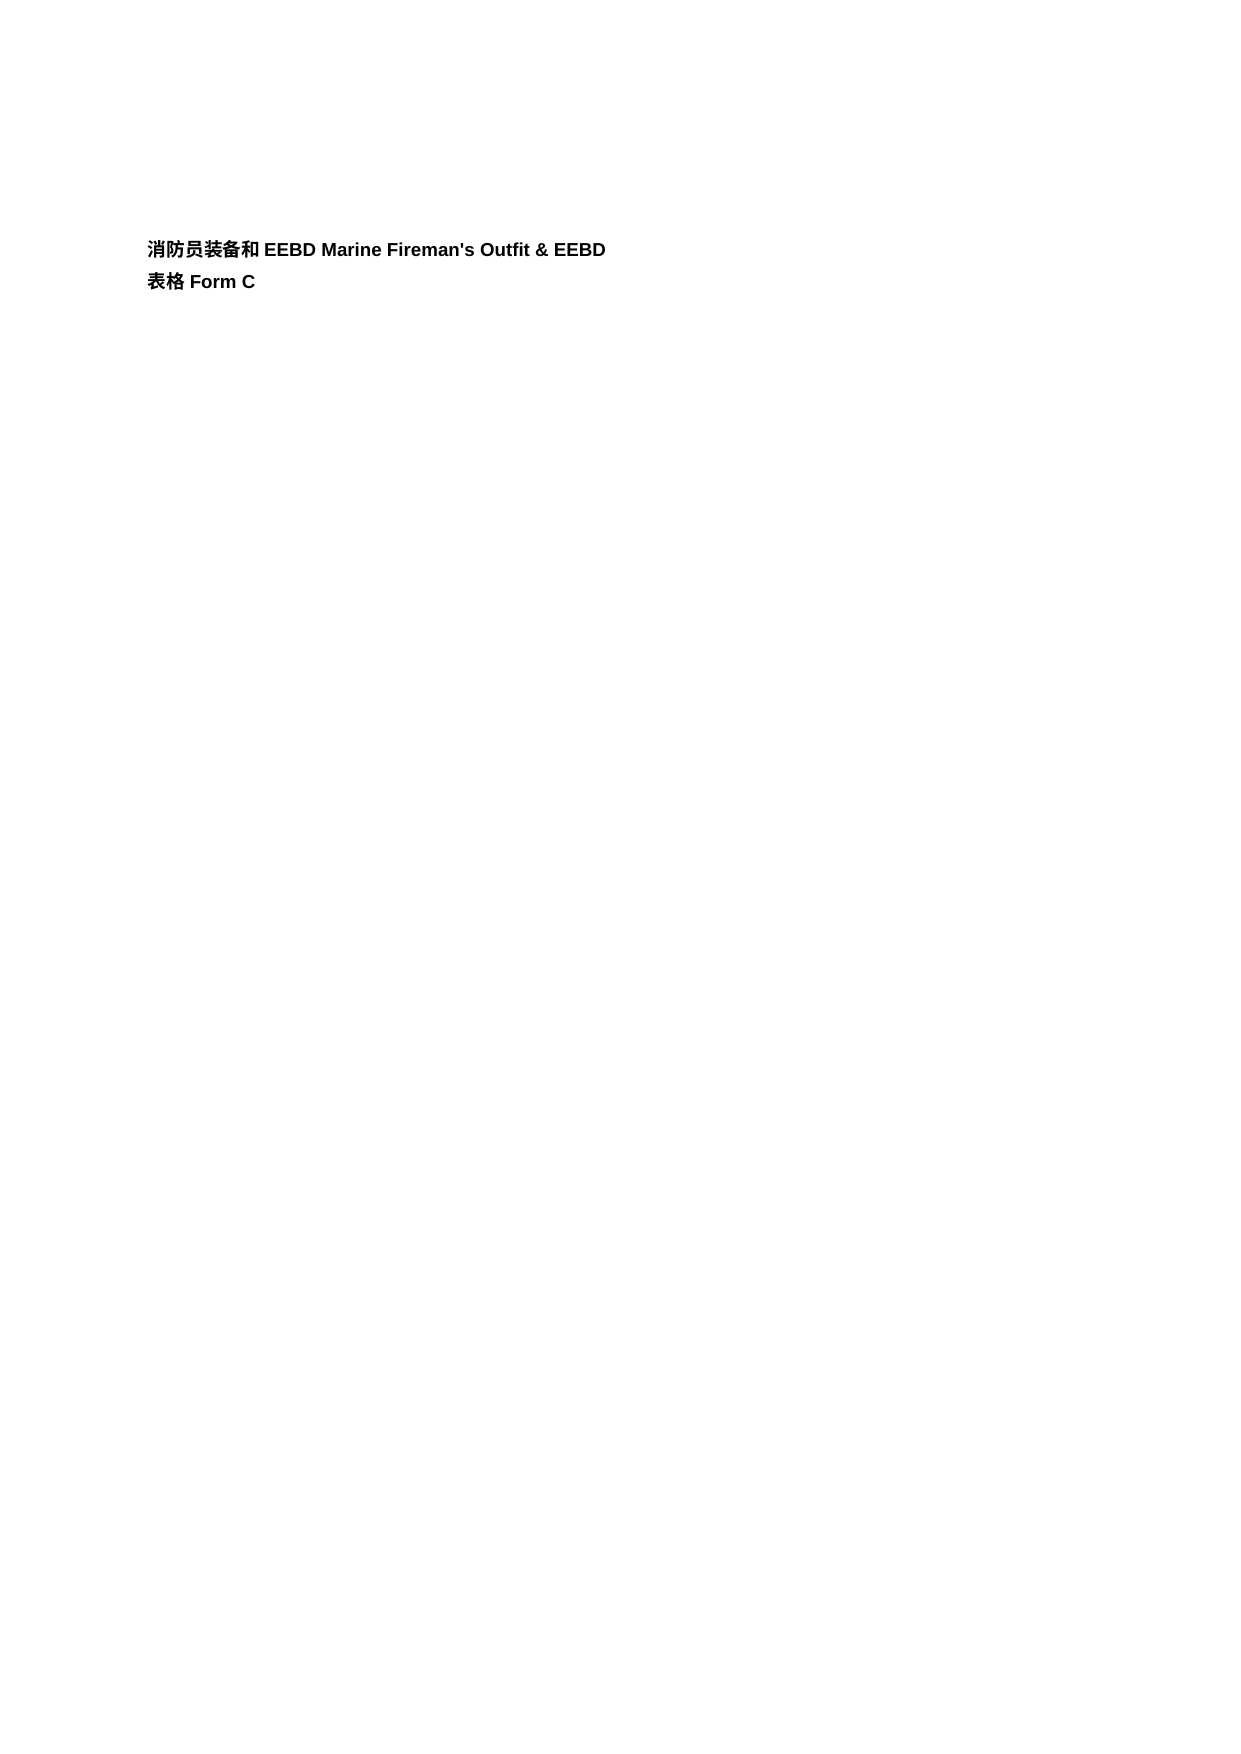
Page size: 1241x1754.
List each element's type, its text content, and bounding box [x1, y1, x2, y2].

text 表格 Form C [148, 264, 913, 297]
text 消防员装备和EEBD Marine Fireman's Outfit & EEBD [148, 232, 913, 264]
